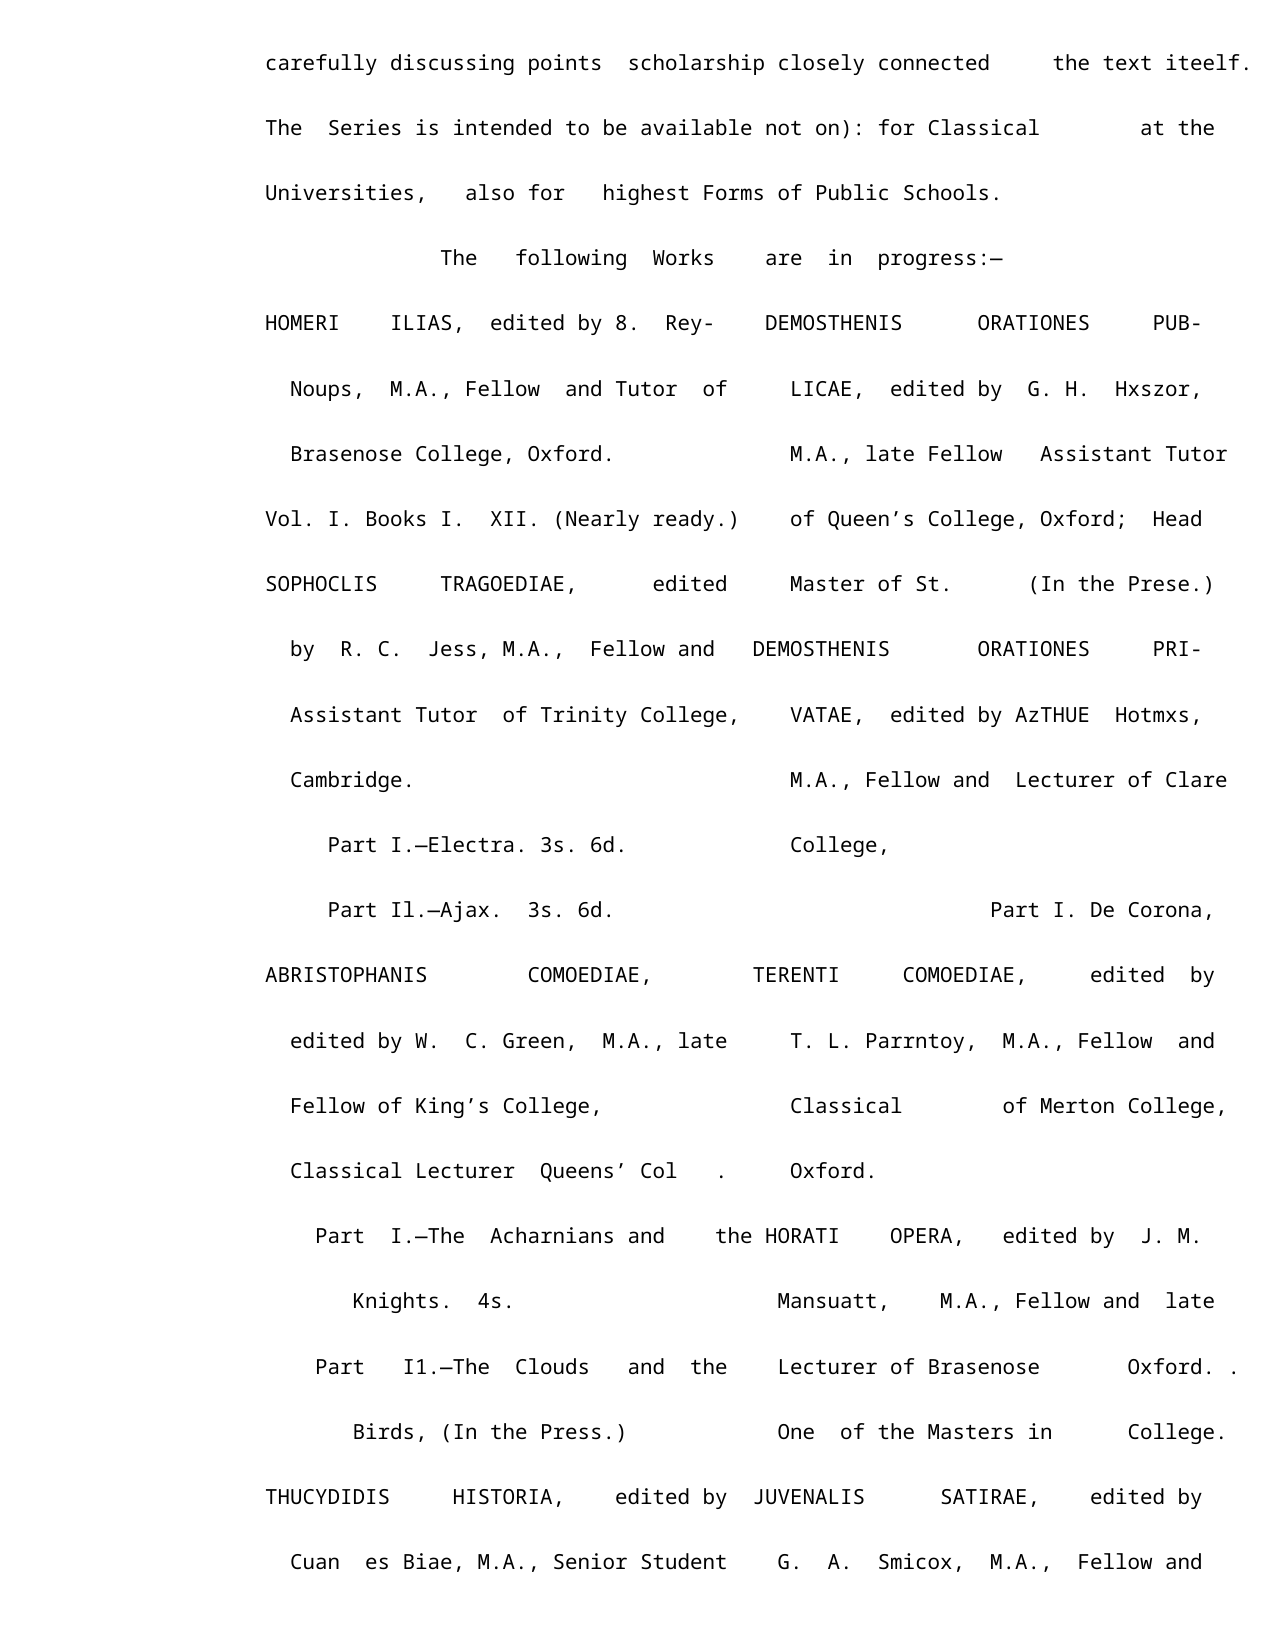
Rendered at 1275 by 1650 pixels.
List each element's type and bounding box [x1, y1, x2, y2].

text [15, 15, 1260, 1608]
